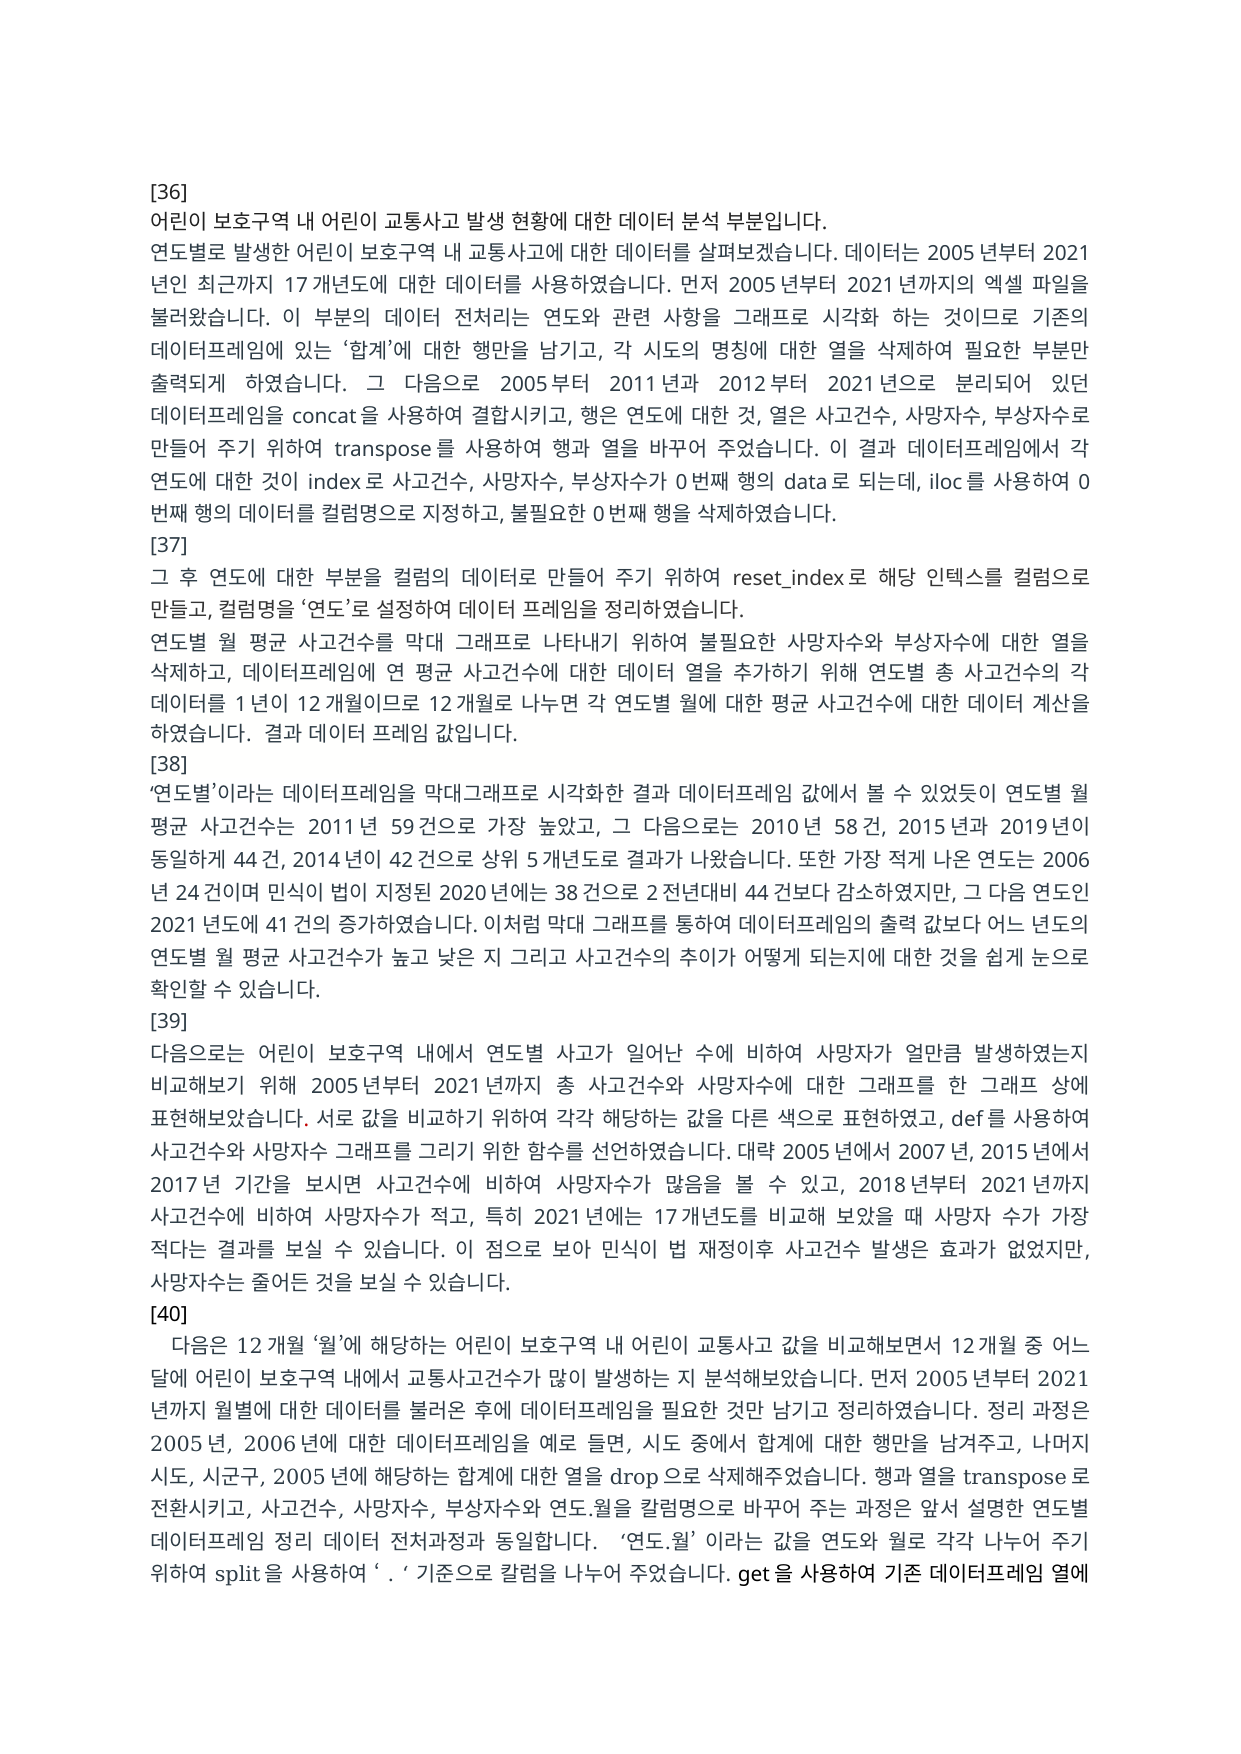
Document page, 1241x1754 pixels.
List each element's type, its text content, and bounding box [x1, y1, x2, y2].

text 어린이 보호구역 내 어린이 교통사고 발생 현황에 대한 데이터 분석 부분입니다. [150, 206, 1090, 236]
text [36] [150, 177, 1090, 206]
text 다음으로는 어린이 보호구역 내에서 연도별 사고가 일어난 수에 비하여 사망자가 얼만큼 발생하였는지 비교해보기 위해 2005년부터 2021년까지 총 사고건수와 사망자수에 대한 그래프를 한 그래프 상에 표현해보았습니다. 서로 값을 비교하기 위하여 각각 해당하는 값을 다른 색으로 표현하였고, def를 사용하여 사고건수와 사망자수 그래프를 그리기 위한 함수를 선언하였습니다. 대략 2005년에서 2007년, 2015년에서 2017년 기간을 보시면 사고건수에 비하여 사망자수가 많음을 볼 수 있고, 2018년부터 2021년까지 사고건수에 비하여 사망자수가 적고, 특히 2021년에는 17개년도를 비교해 보았을 때 사망자 수가 가장 적다는 결과를 보실 수 있습니다. 이 점으로 보아 민식이 법 재정이후 사고건수 발생은 효과가 없었지만, 사망자수는 줄어든 것을 보실 수 있습니다. [150, 1037, 1090, 1296]
text [39] [150, 1006, 1090, 1035]
text 연도별로 발생한 어린이 보호구역 내 교통사고에 대한 데이터를 살펴보겠습니다. 데이터는 2005년부터 2021년인 최근까지 17개년도에 대한 데이터를 사용하였습니다. 먼저 2005년부터 2021년까지의 엑셀 파일을 불러왔습니다. 이 부분의 데이터 전처리는 연도와 관련 사항을 그래프로 시각화 하는 것이므로 기존의 데이터프레임에 있는 ‘합계’에 대한 행만을 남기고, 각 시도의 명칭에 대한 열을 삭제하여 필요한 부분만 출력되게 하였습니다. 그 다음으로 2005부터 2011년과 2012부터 2021년으로 분리되어 있던 데이터프레임을 concat을 사용하여 결합시키고, 행은 연도에 대한 것, 열은 사고건수, 사망자수, 부상자수로 만들어 주기 위하여 transpose를 사용하여 행과 열을 바꾸어 주었습니다. 이 결과 데이터프레임에서 각 연도에 대한 것이 index로 사고건수, 사망자수, 부상자수가 0번째 행의 data로 되는데, iloc를 사용하여 0번째 행의 데이터를 컬럼명으로 지정하고, 불필요한 0번째 행을 삭제하였습니다. [150, 236, 1090, 528]
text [150, 1329, 1090, 1588]
text [40] [150, 1299, 1090, 1327]
text 그 후 연도에 대한 부분을 컬럼의 데이터로 만들어 주기 위하여 reset_index로 해당 인텍스를 컬럼으로 만들고, 컬럼명을 ‘연도’로 설정하여 데이터 프레임을 정리하였습니다. [150, 561, 1090, 624]
text [38] [150, 748, 1090, 778]
text 연도별 월 평균 사고건수를 막대 그래프로 나타내기 위하여 불필요한 사망자수와 부상자수에 대한 열을 삭제하고, 데이터프레임에 연 평균 사고건수에 대한 데이터 열을 추가하기 위해 연도별 총 사고건수의 각 데이터를 1년이 12개월이므로 12개월로 나누면 각 연도별 월에 대한 평균 사고건수에 대한 데이터 계산을 하였습니다. 결과 데이터 프레임 값입니다. [150, 626, 1090, 748]
text [37] [150, 530, 1090, 559]
text ‘연도별’이라는 데이터프레임을 막대그래프로 시각화한 결과 데이터프레임 값에서 볼 수 있었듯이 연도별 월 평균 사고건수는 2011년 59건으로 가장 높았고, 그 다음으로는 2010년 58건, 2015년과 2019년이 동일하게 44건, 2014년이 42건으로 상위 5개년도로 결과가 나왔습니다. 또한 가장 적게 나온 연도는 2006년 24건이며 민식이 법이 지정된 2020년에는 38건으로 2전년대비 44건보다 감소하였지만, 그 다음 연도인 2021년도에 41건의 증가하였습니다. 이처럼 막대 그래프를 통하여 데이터프레임의 출력 값보다 어느 년도의 연도별 월 평균 사고건수가 높고 낮은 지 그리고 사고건수의 추이가 어떻게 되는지에 대한 것을 쉽게 눈으로 확인할 수 있습니다. [150, 778, 1090, 1004]
